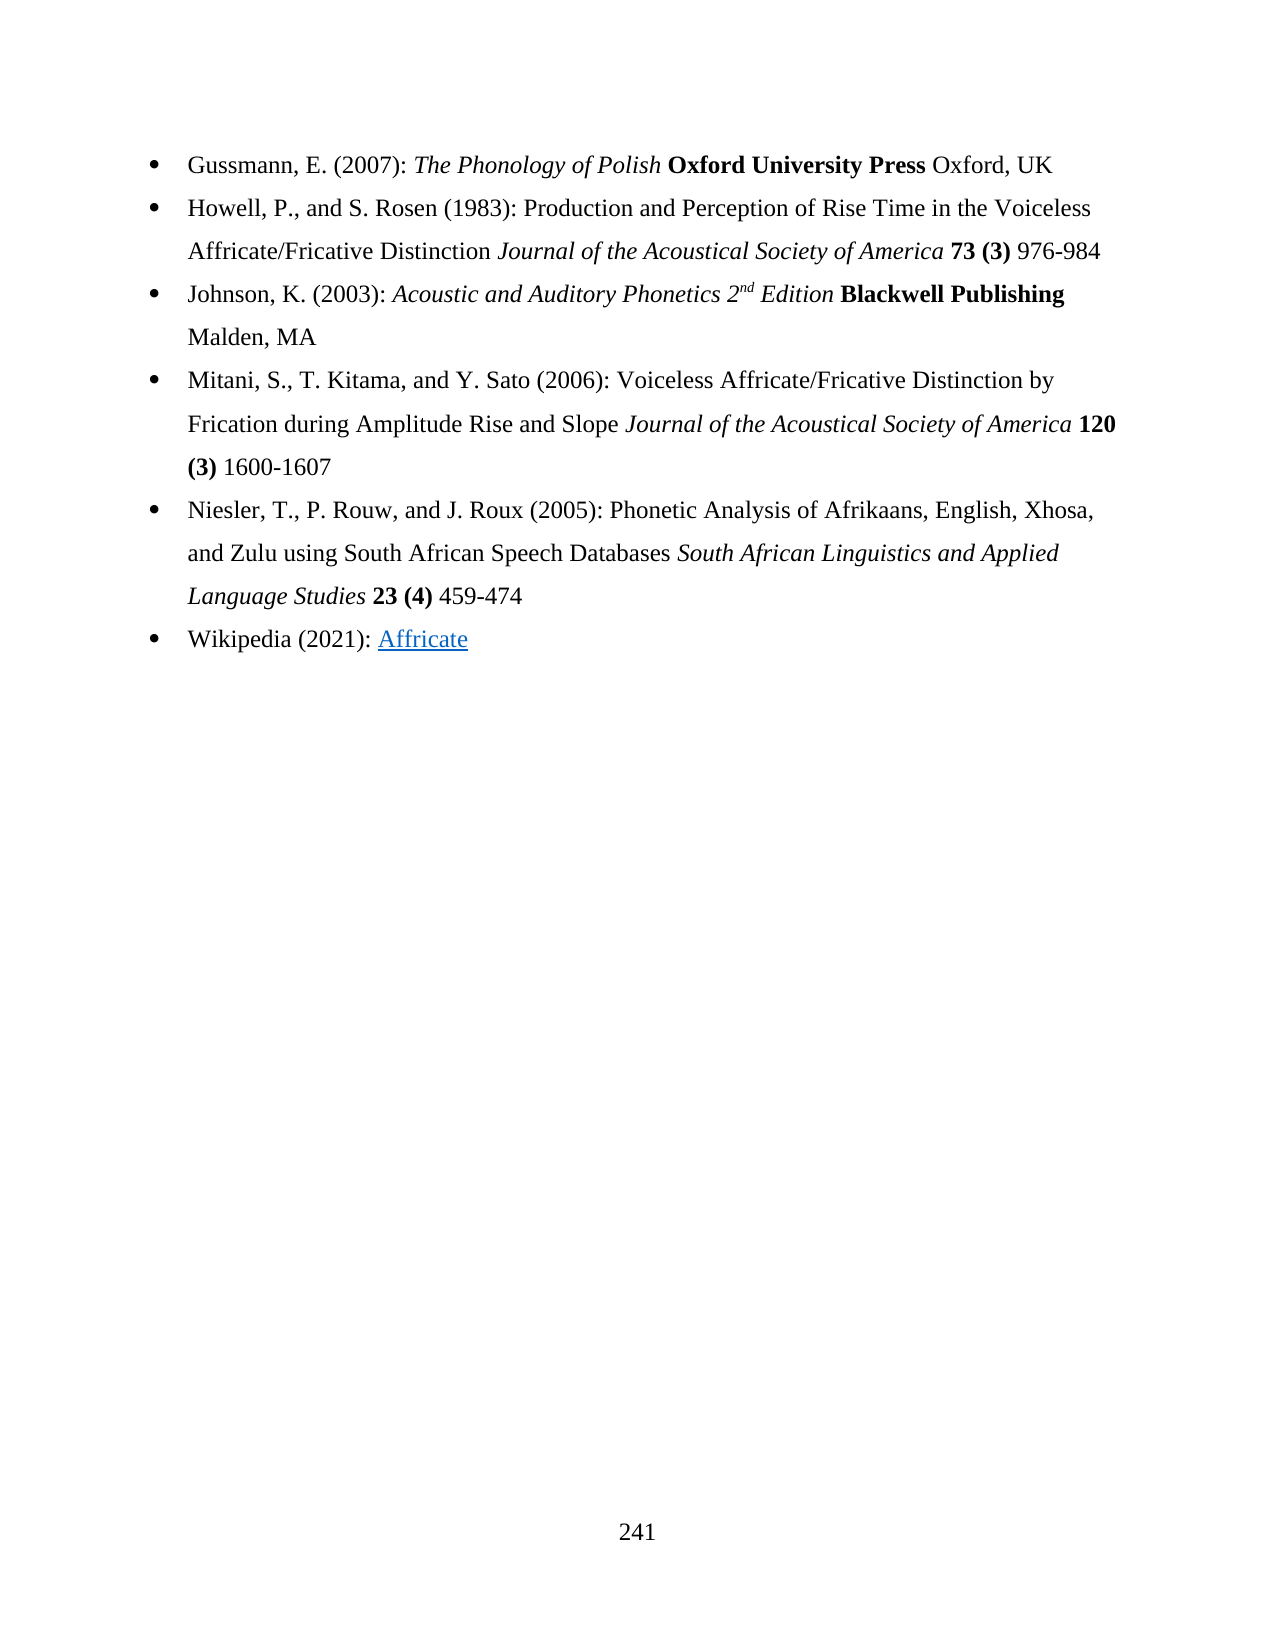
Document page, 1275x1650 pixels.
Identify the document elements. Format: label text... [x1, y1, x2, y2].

list Wikipedia (2021): Affricate [150, 624, 1125, 653]
list Gussmann, E. (2007): The Phonology of Polish Oxford University Press Oxford, UK [150, 150, 1125, 179]
list Johnson, K. (2003): Acoustic and Auditory Phonetics 2nd Edition Blackwell Publishing Malden, MA [150, 279, 1125, 351]
list Niesler, T., P. Rouw, and J. Roux (2005): Phonetic Analysis of Afrikaans, English, Xhosa, and Zulu using South African Speech Databases South African Linguistics and Applied Language Studies 23 (4) 459-474 [150, 495, 1125, 610]
list Howell, P., and S. Rosen (1983): Production and Perception of Rise Time in the Voiceless Affricate/Fricative Distinction Journal of the Acoustical Society of America 73 (3) 976-984 [150, 193, 1125, 265]
list Mitani, S., T. Kitama, and Y. Sato (2006): Voiceless Affricate/Fricative Distinction by Frication during Amplitude Rise and Slope Journal of the Acoustical Society of America 120 (3) 1600-1607 [150, 366, 1125, 481]
